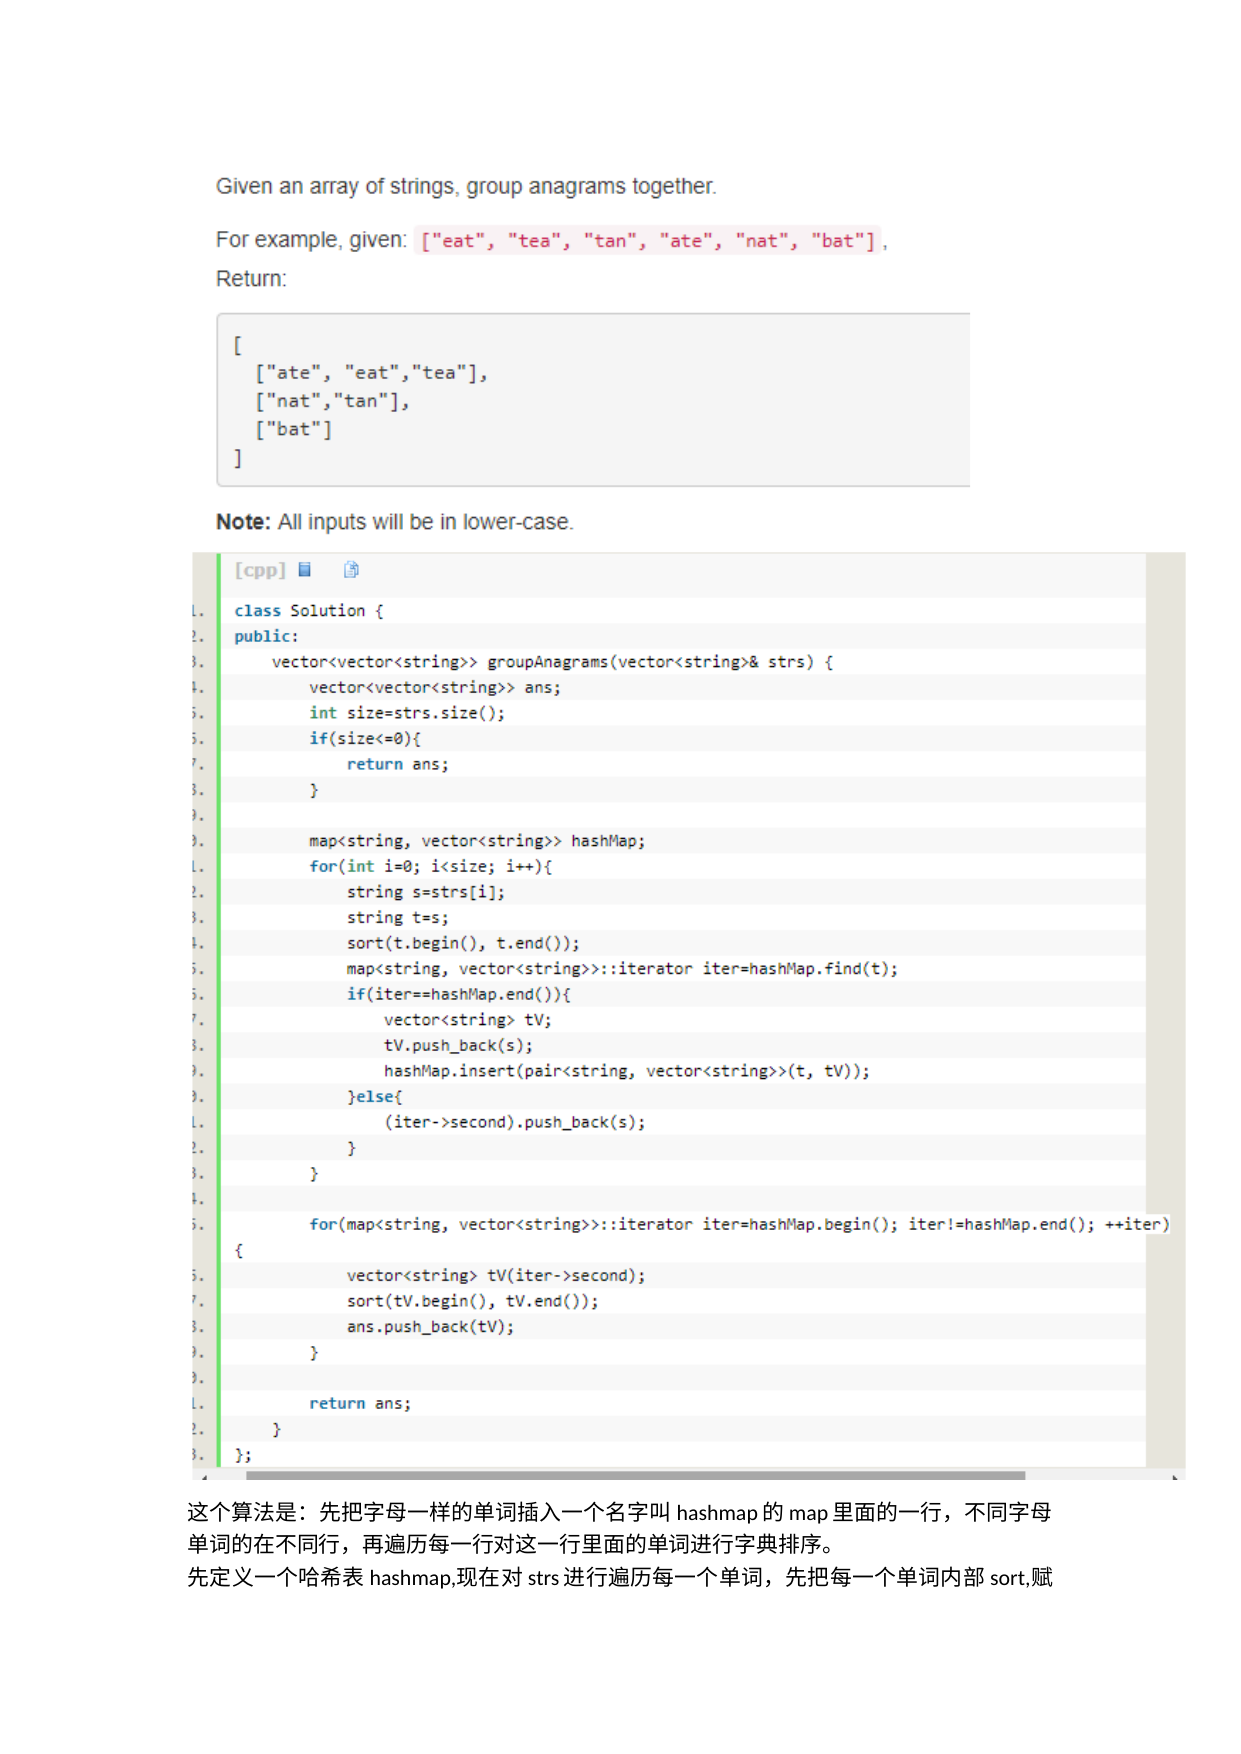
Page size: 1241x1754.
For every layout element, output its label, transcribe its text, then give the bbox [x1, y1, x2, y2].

text 这个算法是：先把字母一样的单词插入一个名字叫hashmap的map里面的一行，不同字母单词的在不同行，再遍历每一行对这一行里面的单词进行字典排序。 [187, 1494, 1053, 1559]
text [187, 1559, 1053, 1592]
picture [187, 162, 971, 539]
picture [187, 552, 1193, 1480]
